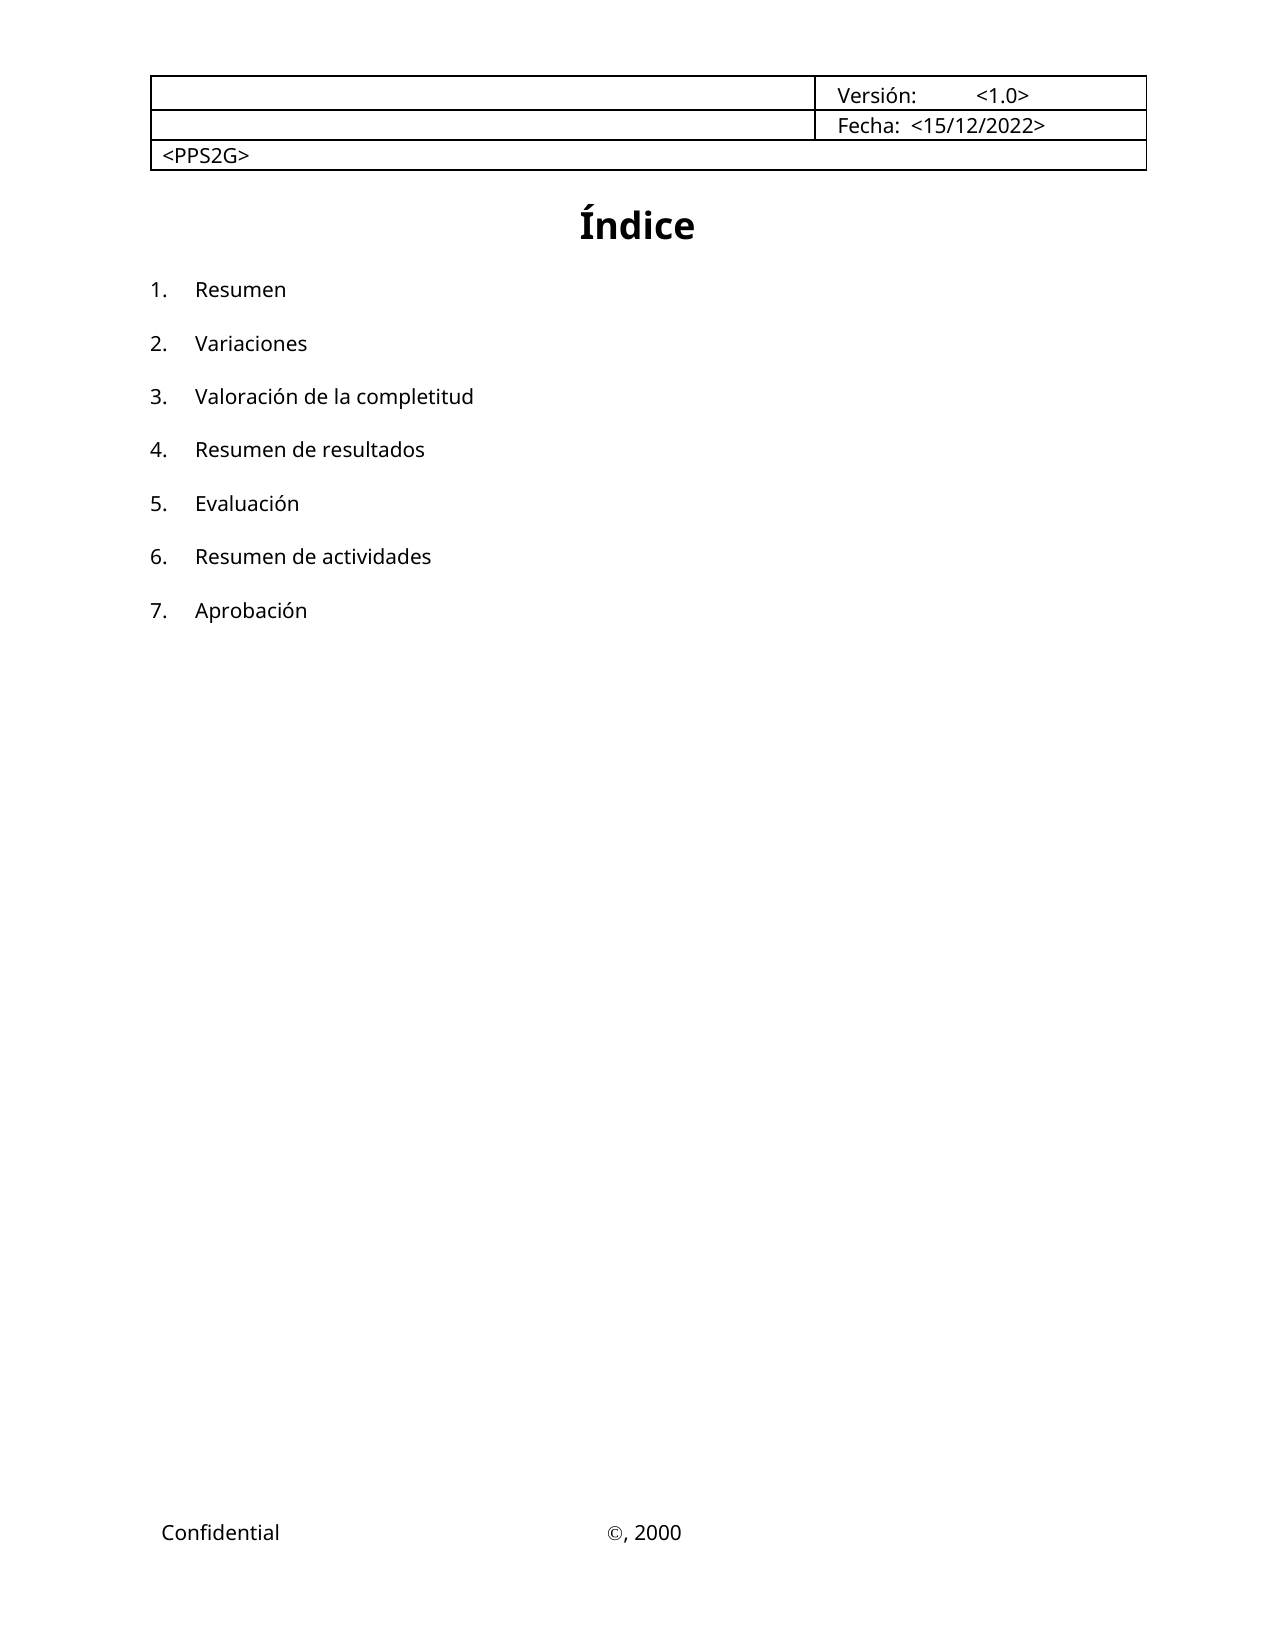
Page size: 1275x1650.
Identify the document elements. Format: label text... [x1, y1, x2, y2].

text 7. Aprobación 3 [150, 596, 1050, 624]
text 6. Resumen de actividades 2 [150, 542, 1050, 571]
title Índice [150, 199, 1125, 250]
text 2. Variaciones 1 [150, 329, 1050, 357]
text 4. Resumen de resultados 2 [150, 436, 1050, 464]
text 3. Valoración de la completitud 1 [150, 382, 1050, 411]
text 1. Resumen 1 [150, 275, 1050, 304]
text 5. Evaluación 2 [150, 489, 1050, 517]
